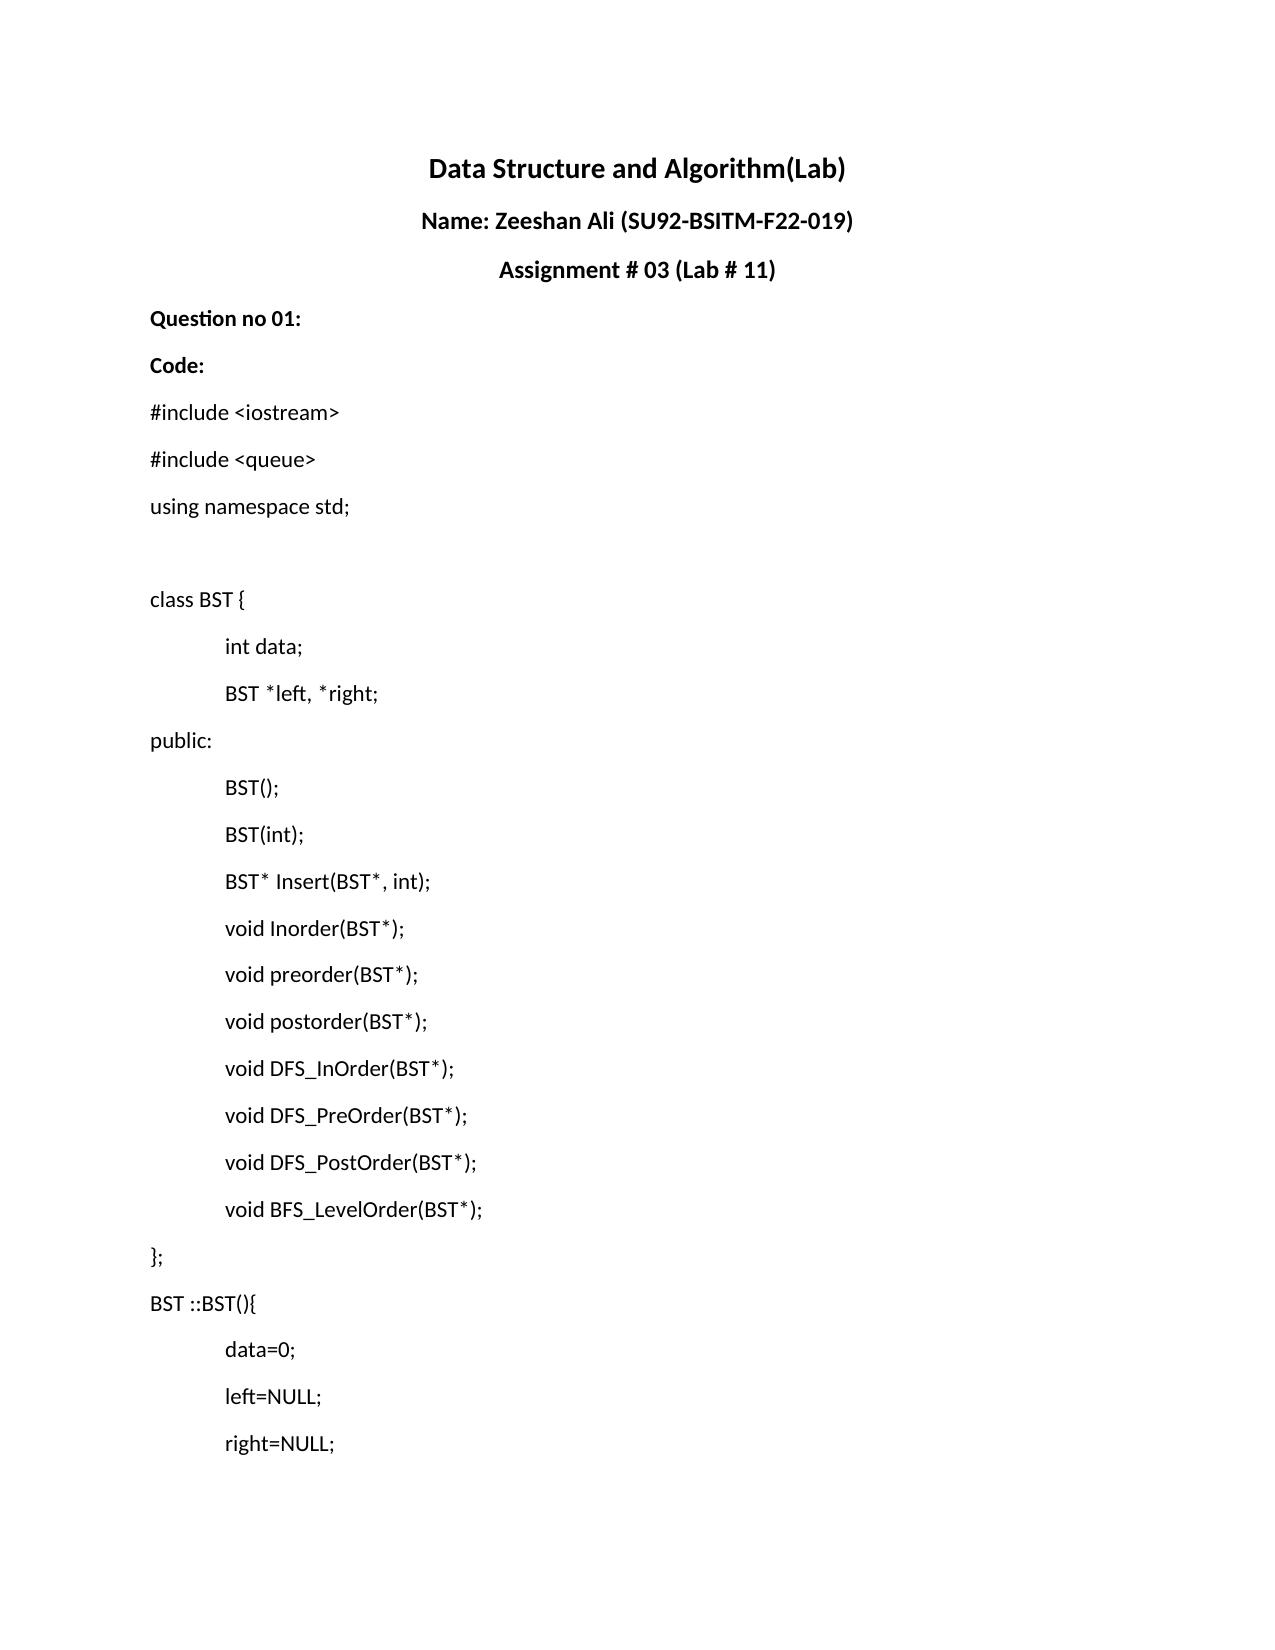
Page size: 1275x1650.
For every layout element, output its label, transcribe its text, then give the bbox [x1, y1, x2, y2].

text Data Structure and Algorithm(Lab) [150, 150, 1125, 186]
text int data; [150, 632, 1125, 660]
text left=NULL; [150, 1382, 1125, 1410]
text void DFS_InOrder(BST*); [150, 1054, 1125, 1082]
text Name: Zeeshan Ali (SU92-BSITM-F22-019) [150, 205, 1125, 236]
text Assignment # 03 (Lab # 11) [150, 255, 1125, 285]
text right=NULL; [150, 1429, 1125, 1457]
text class BST { [150, 586, 1125, 613]
text void BFS_LevelOrder(BST*); [150, 1195, 1125, 1223]
text void DFS_PostOrder(BST*); [150, 1148, 1125, 1176]
text BST ::BST(){ [150, 1289, 1125, 1317]
text using namespace std; [150, 492, 1125, 520]
text #include <queue> [150, 445, 1125, 473]
text public: [150, 726, 1125, 754]
text BST *left, *right; [150, 679, 1125, 707]
text Code: [150, 351, 1125, 379]
text BST(); [150, 773, 1125, 801]
text void preorder(BST*); [150, 961, 1125, 988]
text void postorder(BST*); [150, 1007, 1125, 1035]
text void Inorder(BST*); [150, 914, 1125, 942]
text BST(int); [150, 820, 1125, 848]
text BST* Insert(BST*, int); [150, 867, 1125, 895]
text data=0; [150, 1336, 1125, 1363]
text void DFS_PreOrder(BST*); [150, 1101, 1125, 1129]
text Question no 01: [150, 304, 1125, 332]
text #include <iostream> [150, 398, 1125, 426]
text }; [150, 1242, 1125, 1270]
